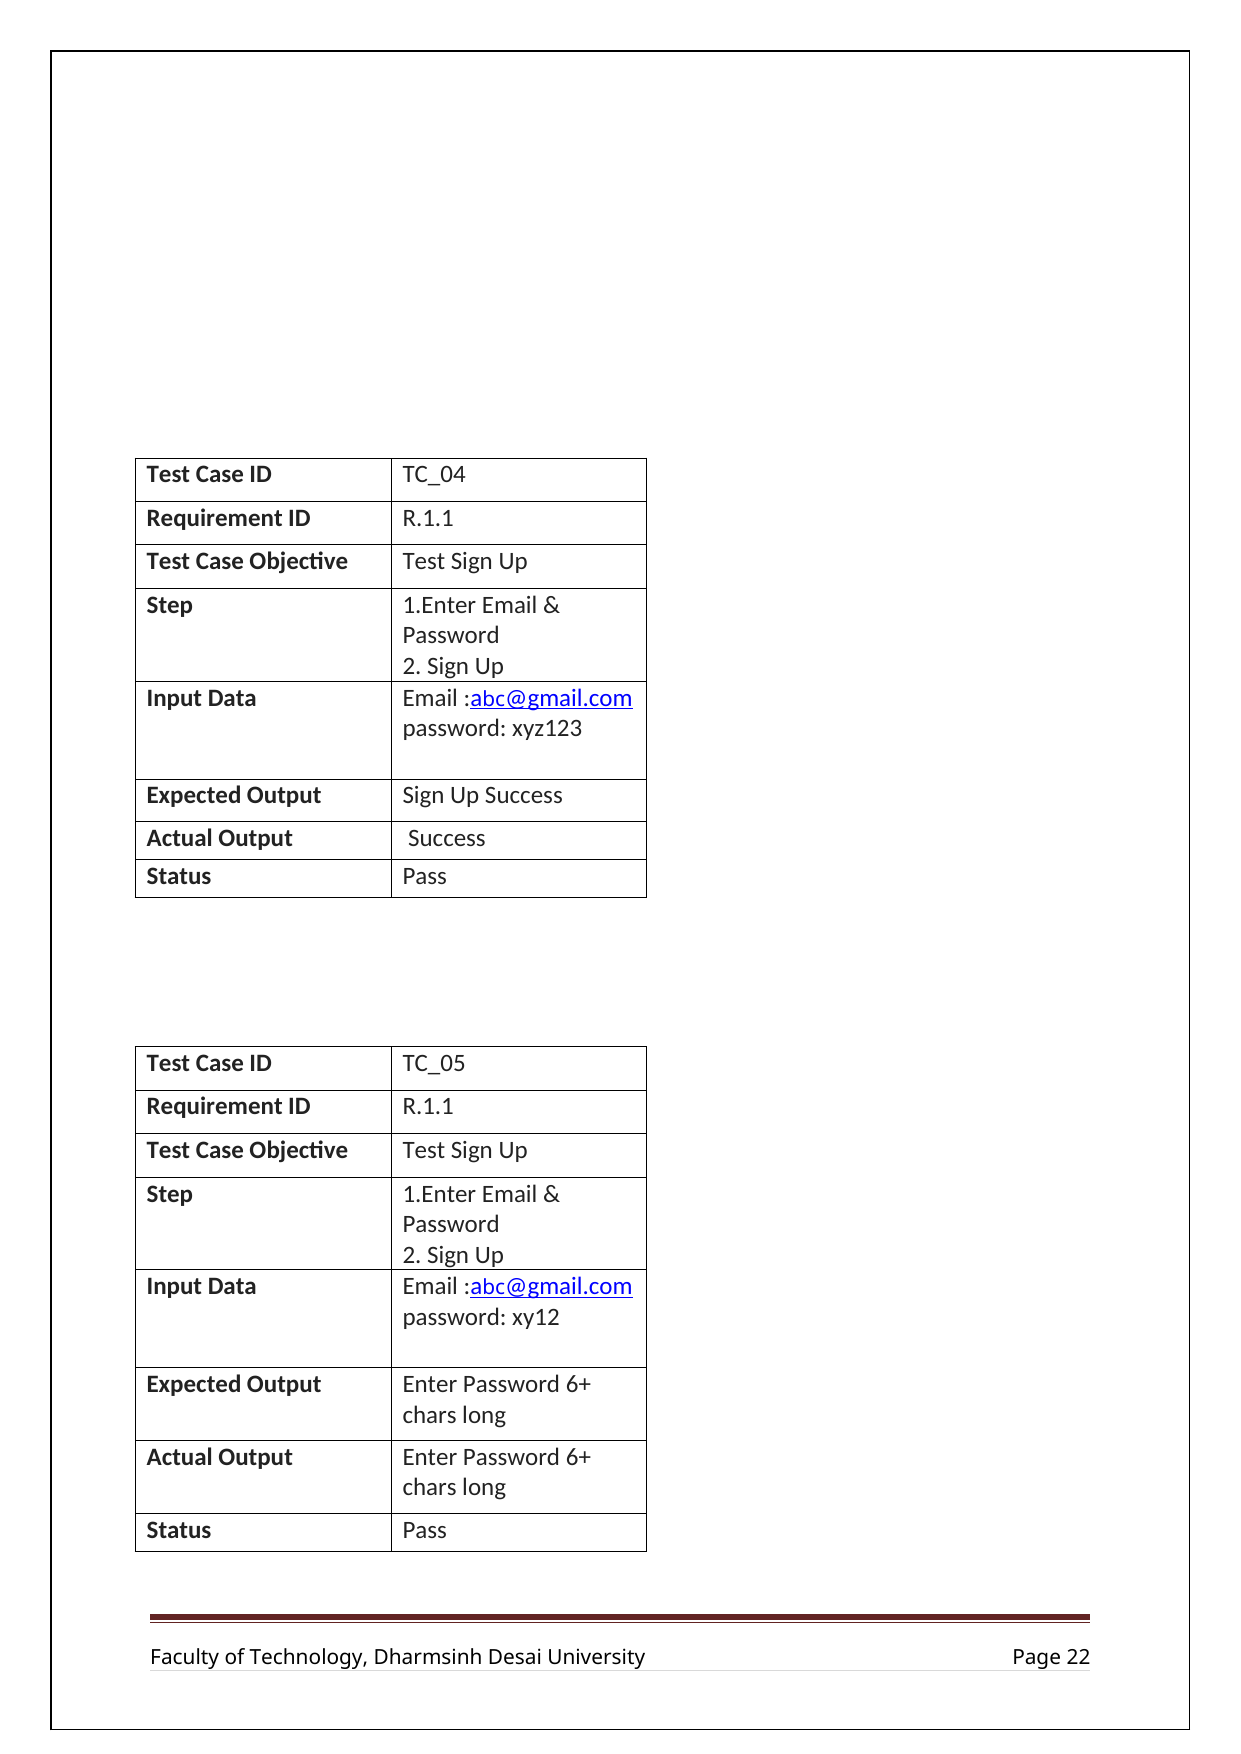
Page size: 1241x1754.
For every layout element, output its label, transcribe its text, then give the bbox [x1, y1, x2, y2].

table_cell Sign Up Success [392, 780, 646, 821]
table_cell Email :abc@gmail.com password: xyz123 [392, 682, 646, 779]
table_header TC_04 [392, 459, 646, 501]
table_cell Requirement ID [136, 1091, 391, 1133]
table_cell Step [136, 1178, 391, 1269]
table_cell Pass [392, 860, 646, 897]
table_cell Expected Output [136, 780, 391, 821]
table_cell Input Data [136, 1270, 391, 1367]
table_header Test Case ID [136, 459, 391, 501]
table_cell Test Case Objective [136, 1134, 391, 1177]
table_cell Enter Password 6+ chars long [392, 1368, 646, 1440]
table_cell Status [136, 1514, 391, 1551]
table_cell Success [392, 822, 646, 859]
table_cell Step [136, 589, 391, 681]
table_cell Actual Output [136, 822, 391, 859]
table_cell Test Sign Up [392, 1134, 646, 1177]
table_cell Status [136, 860, 391, 897]
table_cell R.1.1 [392, 1091, 646, 1133]
table_cell 1.Enter Email & Password 2. Sign Up [392, 589, 646, 681]
table_cell 1.Enter Email & Password 2. Sign Up [392, 1178, 646, 1269]
table_cell Pass [392, 1514, 646, 1551]
table_cell Test Case Objective [136, 545, 391, 588]
table_cell Requirement ID [136, 502, 391, 544]
table_cell Email :abc@gmail.com password: xy12 [392, 1270, 646, 1367]
table_cell R.1.1 [392, 502, 646, 544]
table_cell Input Data [136, 682, 391, 779]
table_header Test Case ID [136, 1047, 391, 1089]
table_cell Expected Output [136, 1368, 391, 1440]
table_cell Test Sign Up [392, 545, 646, 588]
table_cell Enter Password 6+ chars long [392, 1441, 646, 1513]
table_header TC_05 [392, 1047, 646, 1089]
table_cell Actual Output [136, 1441, 391, 1513]
